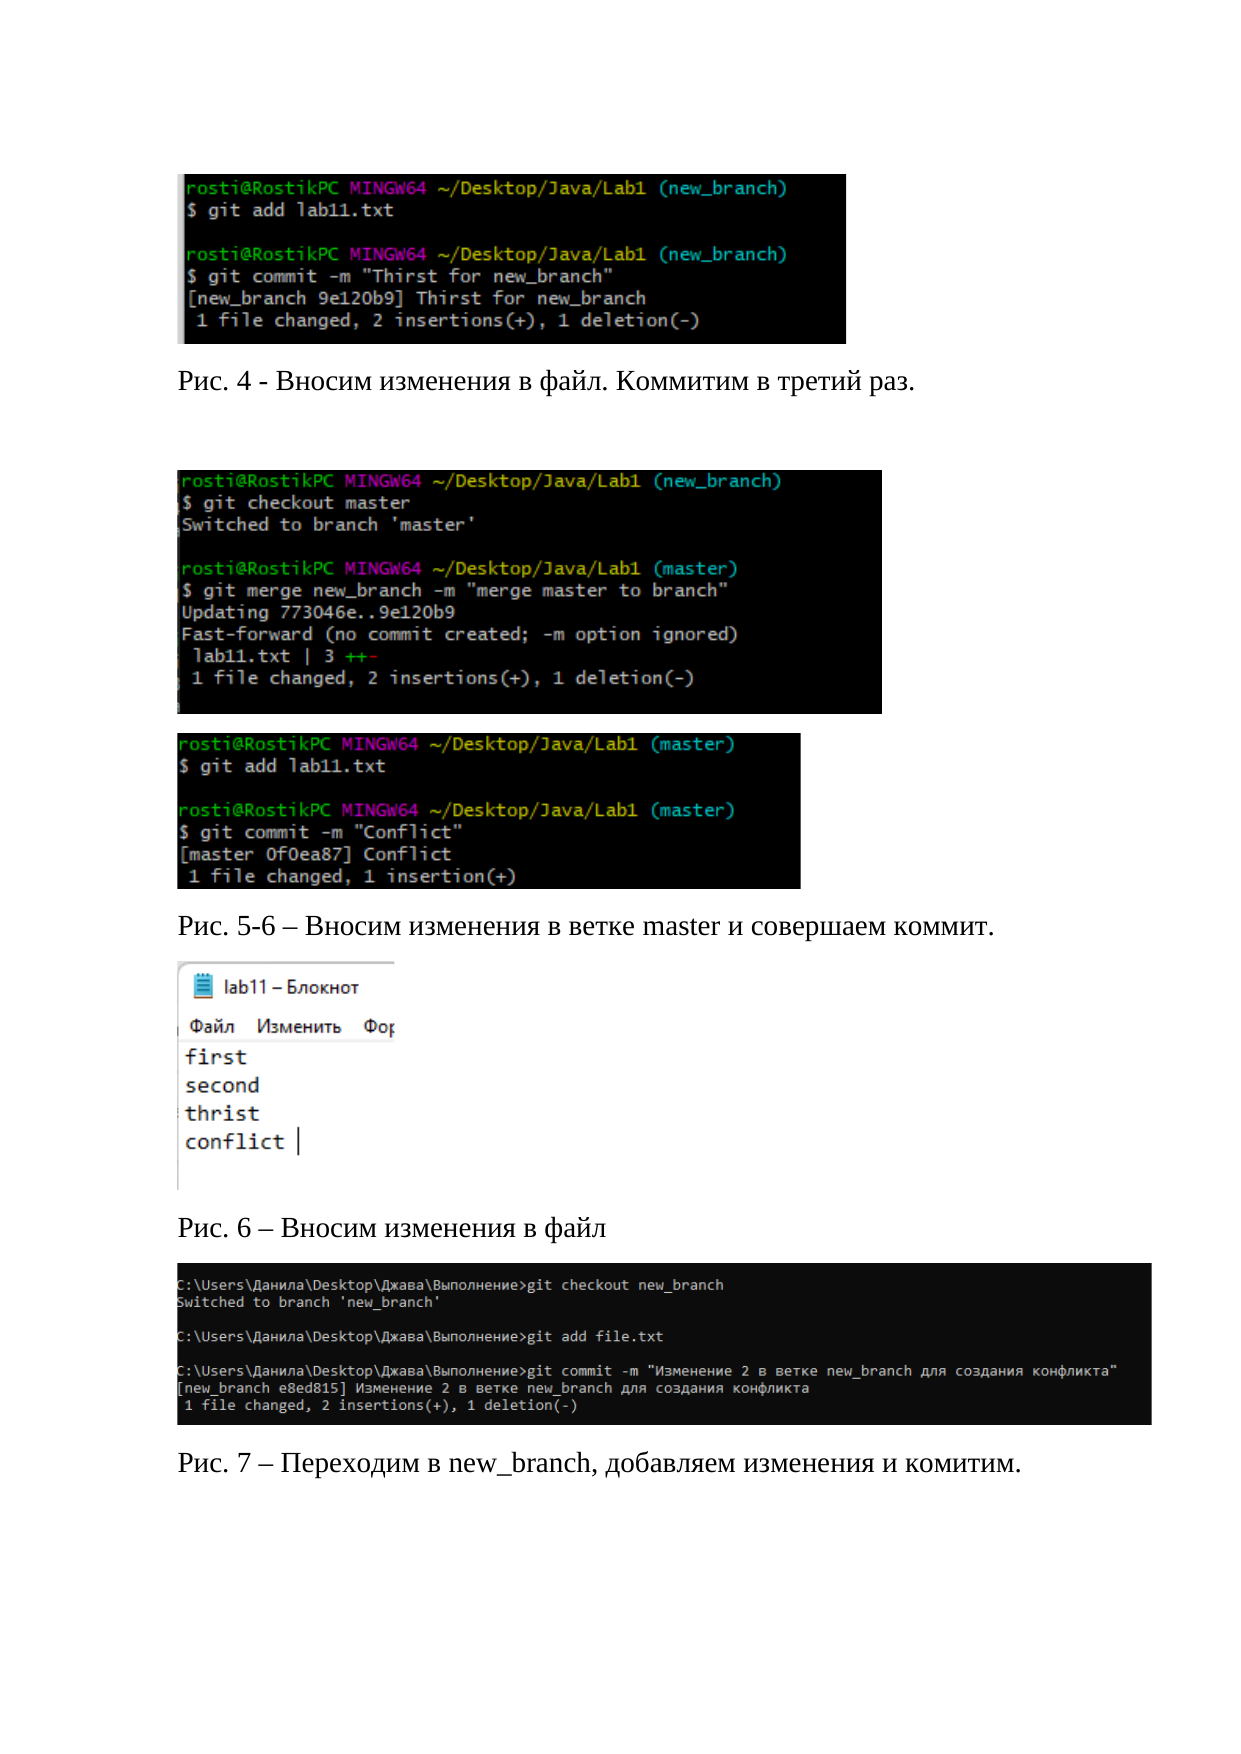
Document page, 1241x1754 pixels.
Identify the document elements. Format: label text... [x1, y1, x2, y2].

text Рис. 6 – Вносим изменения в файл [177, 1210, 1093, 1243]
picture [177, 174, 847, 344]
picture [177, 470, 882, 714]
text Рис. 7 – Переходим в new_branch, добавляем изменения и комитим. [177, 1445, 1093, 1478]
text Рис. 5-6 – Вносим изменения в ветке master и совершаем коммит. [177, 908, 1093, 942]
text Рис. 4 - Вносим изменения в файл. Коммитим в третий раз. [177, 363, 1093, 397]
picture [177, 961, 395, 1190]
picture [177, 733, 801, 889]
picture [177, 1263, 1152, 1425]
